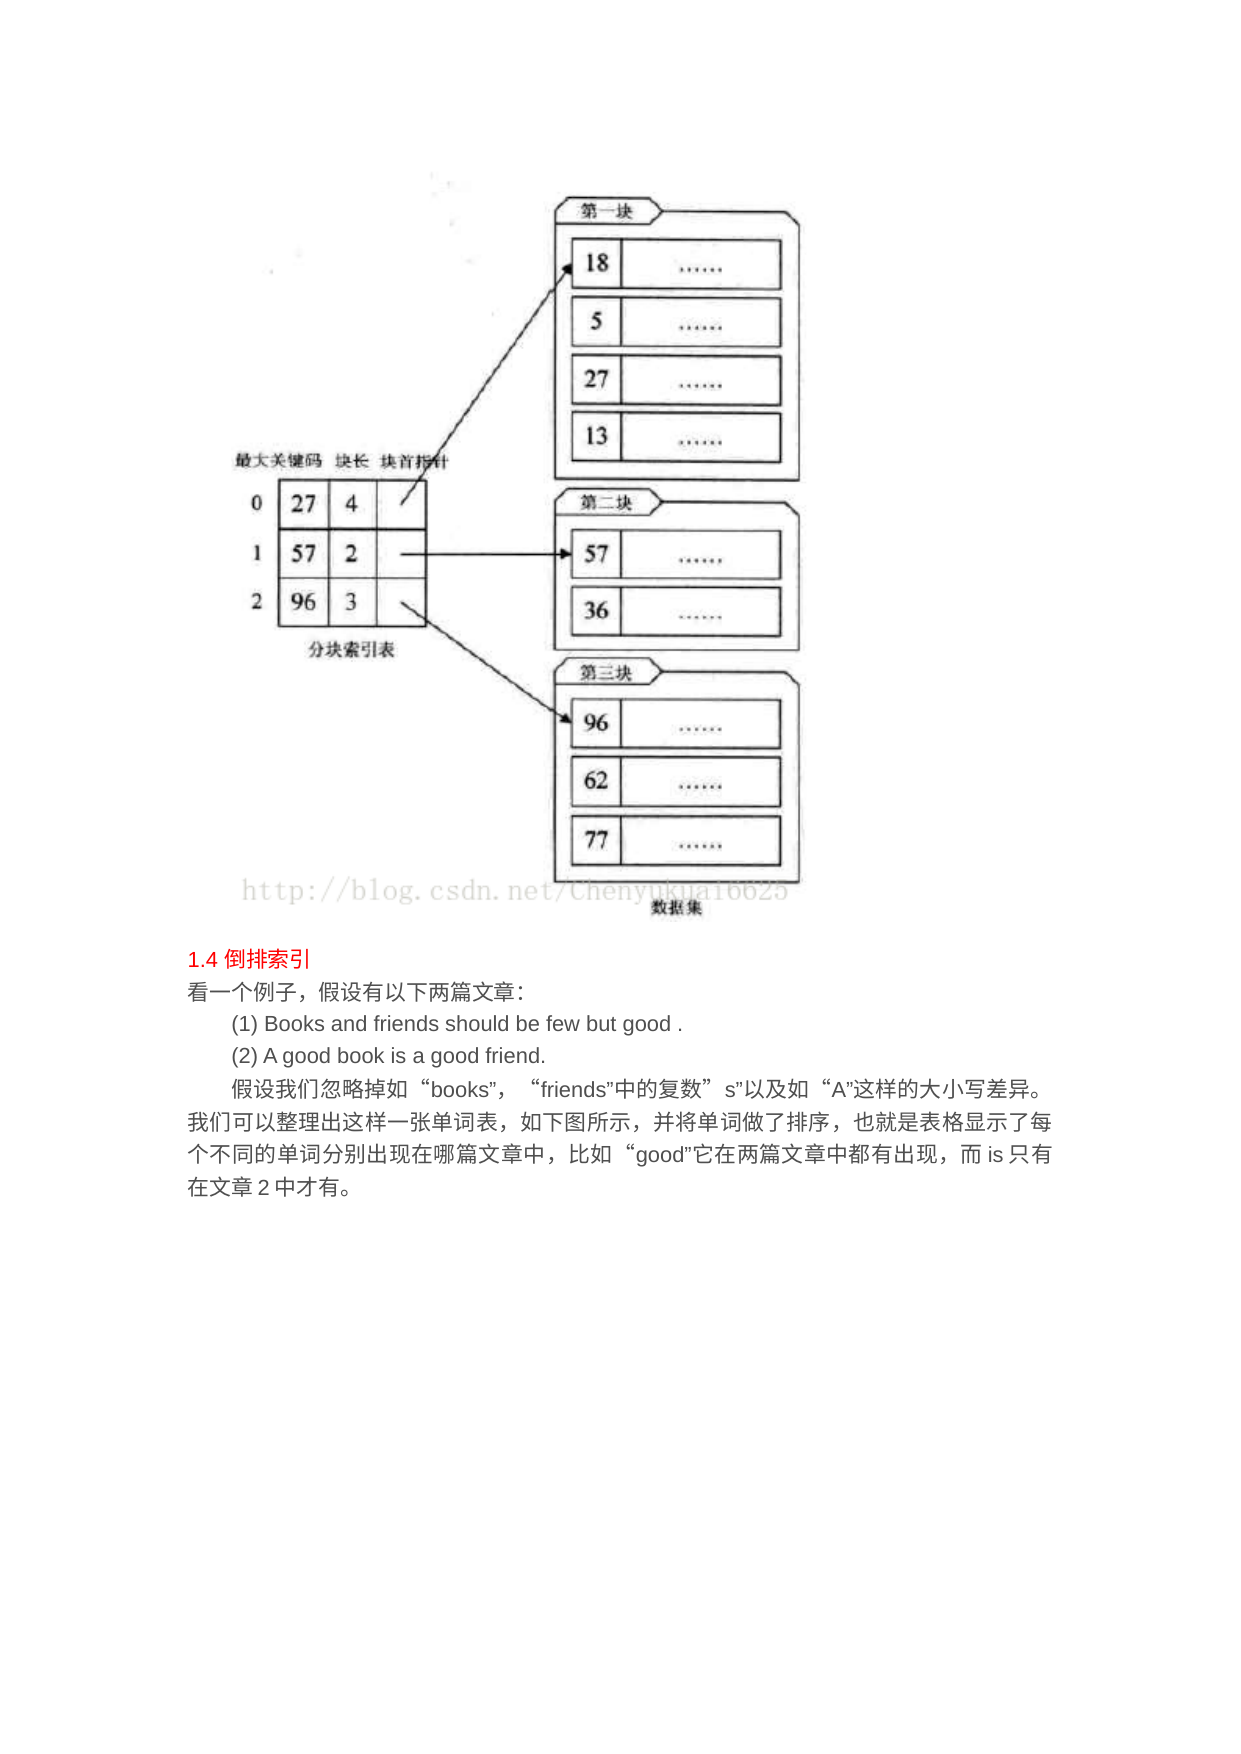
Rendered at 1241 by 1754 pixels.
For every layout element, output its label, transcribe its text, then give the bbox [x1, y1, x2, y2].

text 看一个例子，假设有以下两篇文章： (1) Books and friends should be few but good . (2) A good book is a good friend. 假设我们忽略掉如“books”，“friends”中的复数”s”以及如“A”这样的大小写差异。我们可以整理出这样一张单词表，如下图所示，并将单词做了排序，也就是表格显示了每个不同的单词分别出现在哪篇文章中，比如“good”它在两篇文章中都有出现，而is只有在文章2中才有。 [187, 974, 1053, 1202]
picture [231, 162, 808, 922]
text 1.4 倒排索引 [187, 942, 1053, 974]
